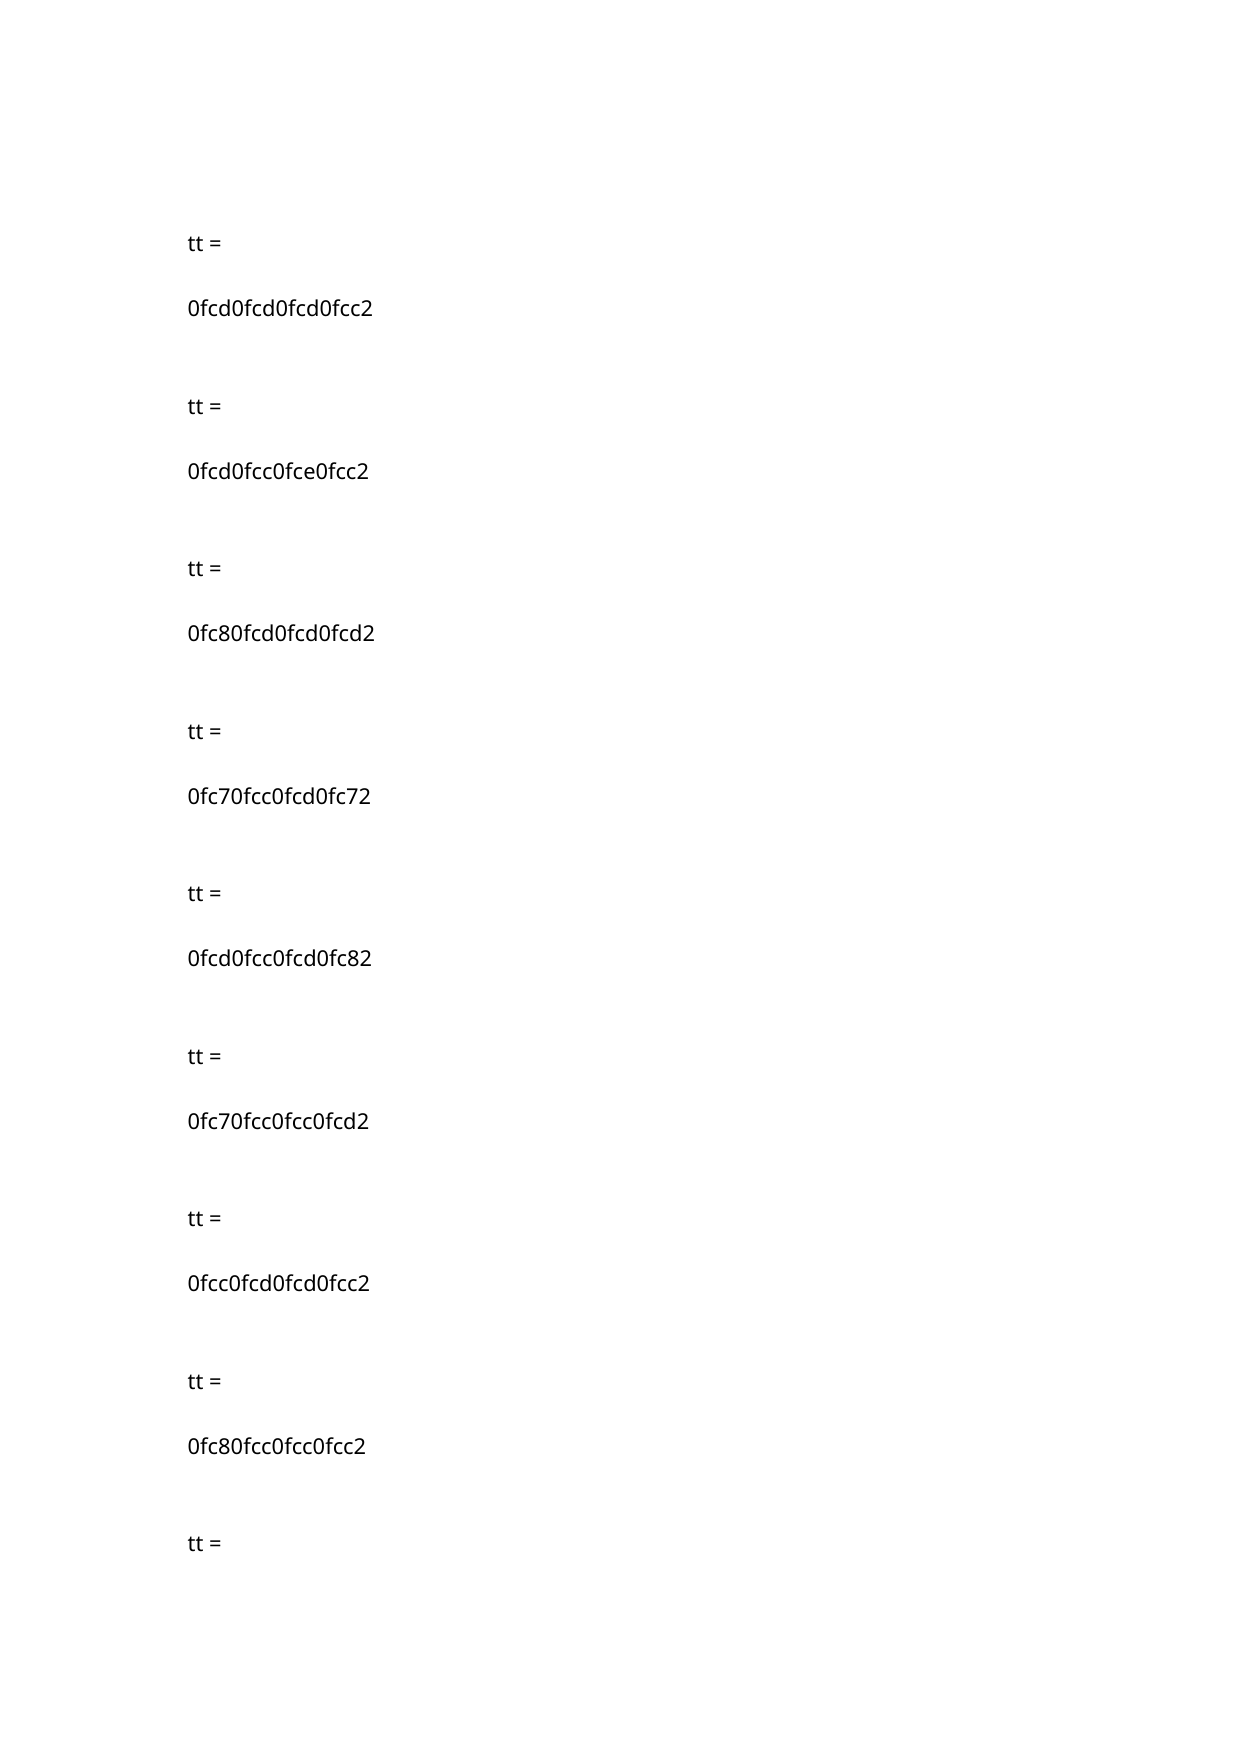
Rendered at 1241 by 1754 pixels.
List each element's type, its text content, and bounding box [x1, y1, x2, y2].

text 0fc80fcc0fcc0fcc2 [187, 1429, 1053, 1462]
text tt = [187, 1202, 1053, 1234]
text 0fcd0fcc0fce0fcc2 [187, 454, 1053, 487]
text tt = [187, 227, 1053, 259]
text 0fcc0fcd0fcd0fcc2 [187, 1267, 1053, 1299]
text 0fc70fcc0fcc0fcd2 [187, 1104, 1053, 1137]
text tt = [187, 1527, 1053, 1559]
text 0fc80fcd0fcd0fcd2 [187, 617, 1053, 649]
text tt = [187, 714, 1053, 747]
text 0fcd0fcd0fcd0fcc2 [187, 292, 1053, 324]
text tt = [187, 552, 1053, 584]
text tt = [187, 1364, 1053, 1397]
text 0fc70fcc0fcd0fc72 [187, 779, 1053, 812]
text tt = [187, 1039, 1053, 1072]
text tt = [187, 389, 1053, 422]
text 0fcd0fcc0fcd0fc82 [187, 942, 1053, 974]
text tt = [187, 877, 1053, 909]
